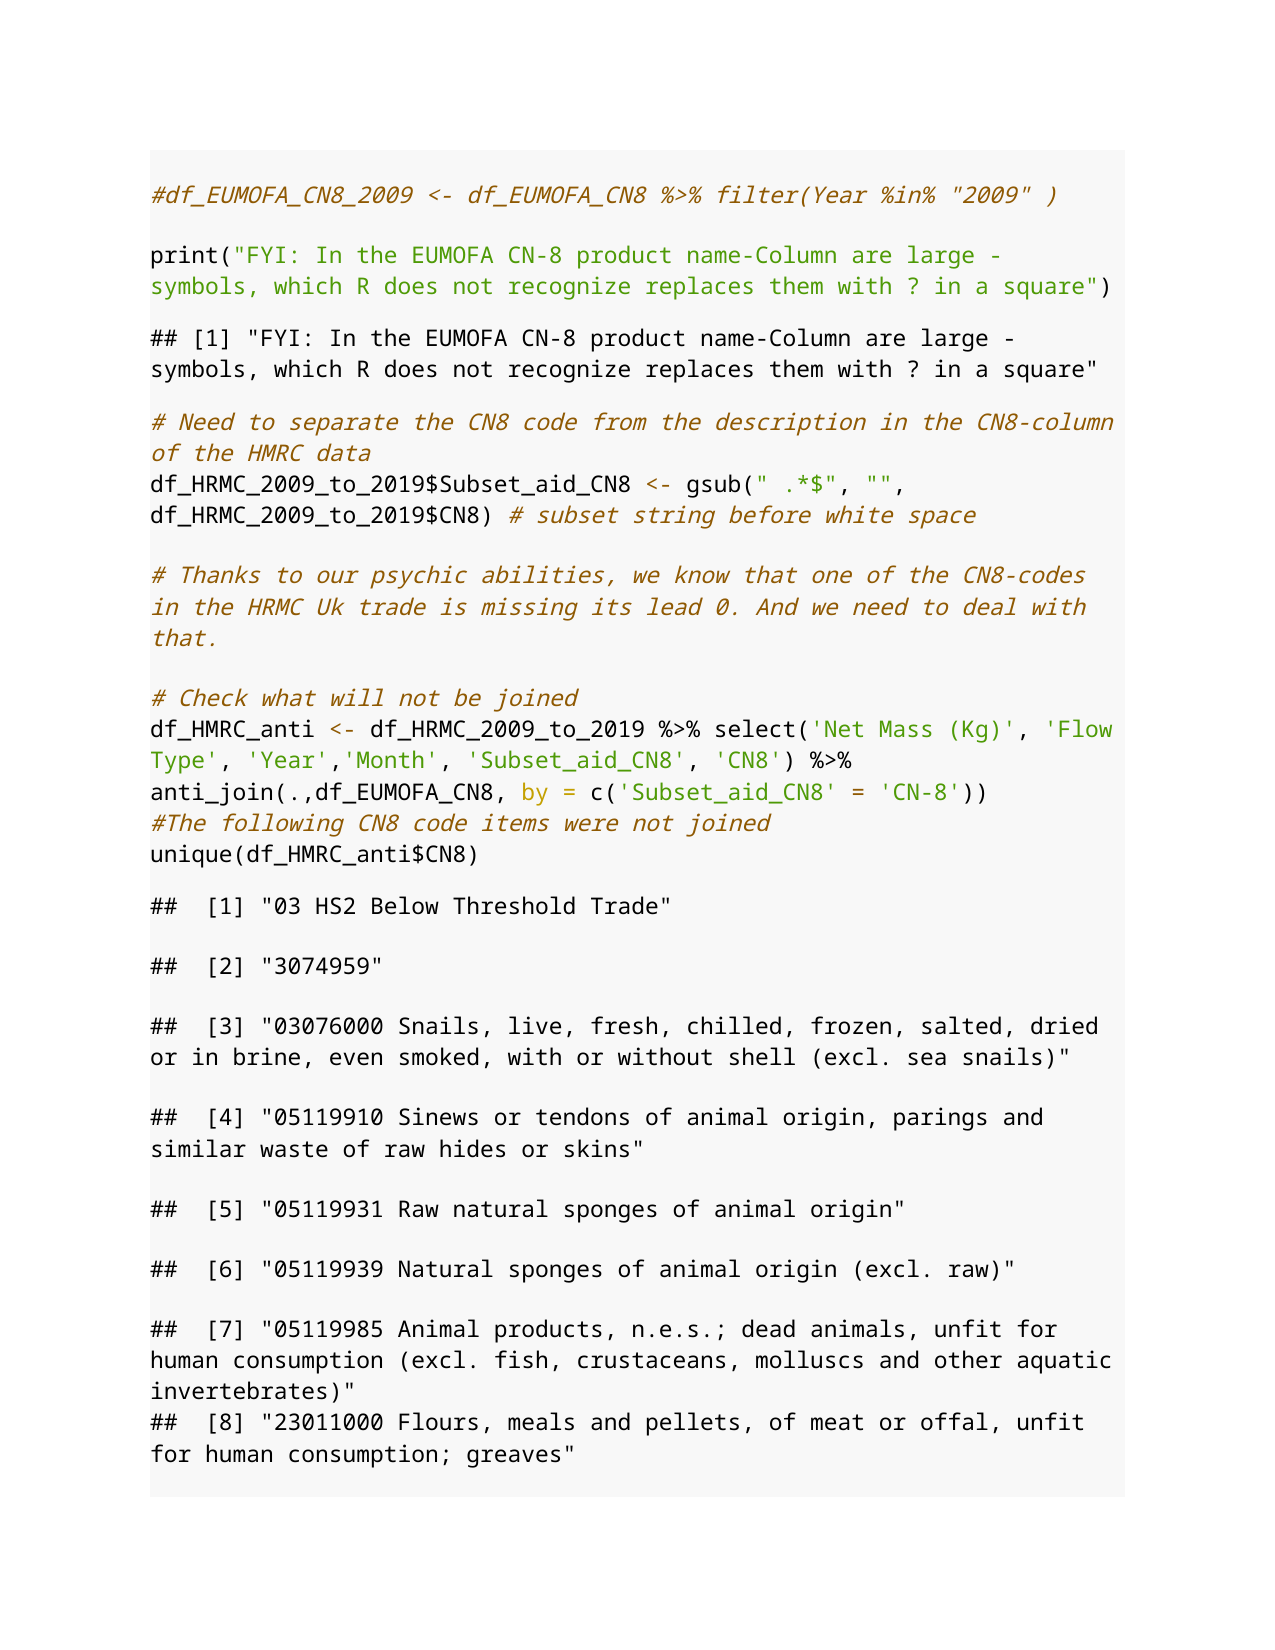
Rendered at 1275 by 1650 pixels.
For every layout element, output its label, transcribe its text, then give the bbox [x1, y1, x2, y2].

text ## [1] "FYI: In the EUMOFA CN-8 product name-Column are large - symbols, which R does not recognize replaces them with ? in a square" [150, 322, 1125, 384]
text # Need to separate the CN8 code from the description in the CN8-column of the HMRC data df_HRMC_2009_to_2019$Subset_aid_CN8 <- gsub(" .*$", "", df_HRMC_2009_to_2019$CN8) # subset string before white space # Thanks to our psychic abilities, we know that one of the CN8-codes in the HRMC Uk trade is missing its lead 0. And we need to deal with that. # Check what will not be joined df_HMRC_anti <- df_HRMC_2009_to_2019 %>% select('Net Mass (Kg)', 'Flow Type', 'Year','Month', 'Subset_aid_CN8', 'CN8') %>% anti_join(.,df_EUMOFA_CN8, by = c('Subset_aid_CN8' = 'CN-8')) #The following CN8 code items were not joined unique(df_HMRC_anti$CN8) [150, 405, 1125, 869]
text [150, 150, 1125, 301]
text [150, 890, 1125, 1497]
